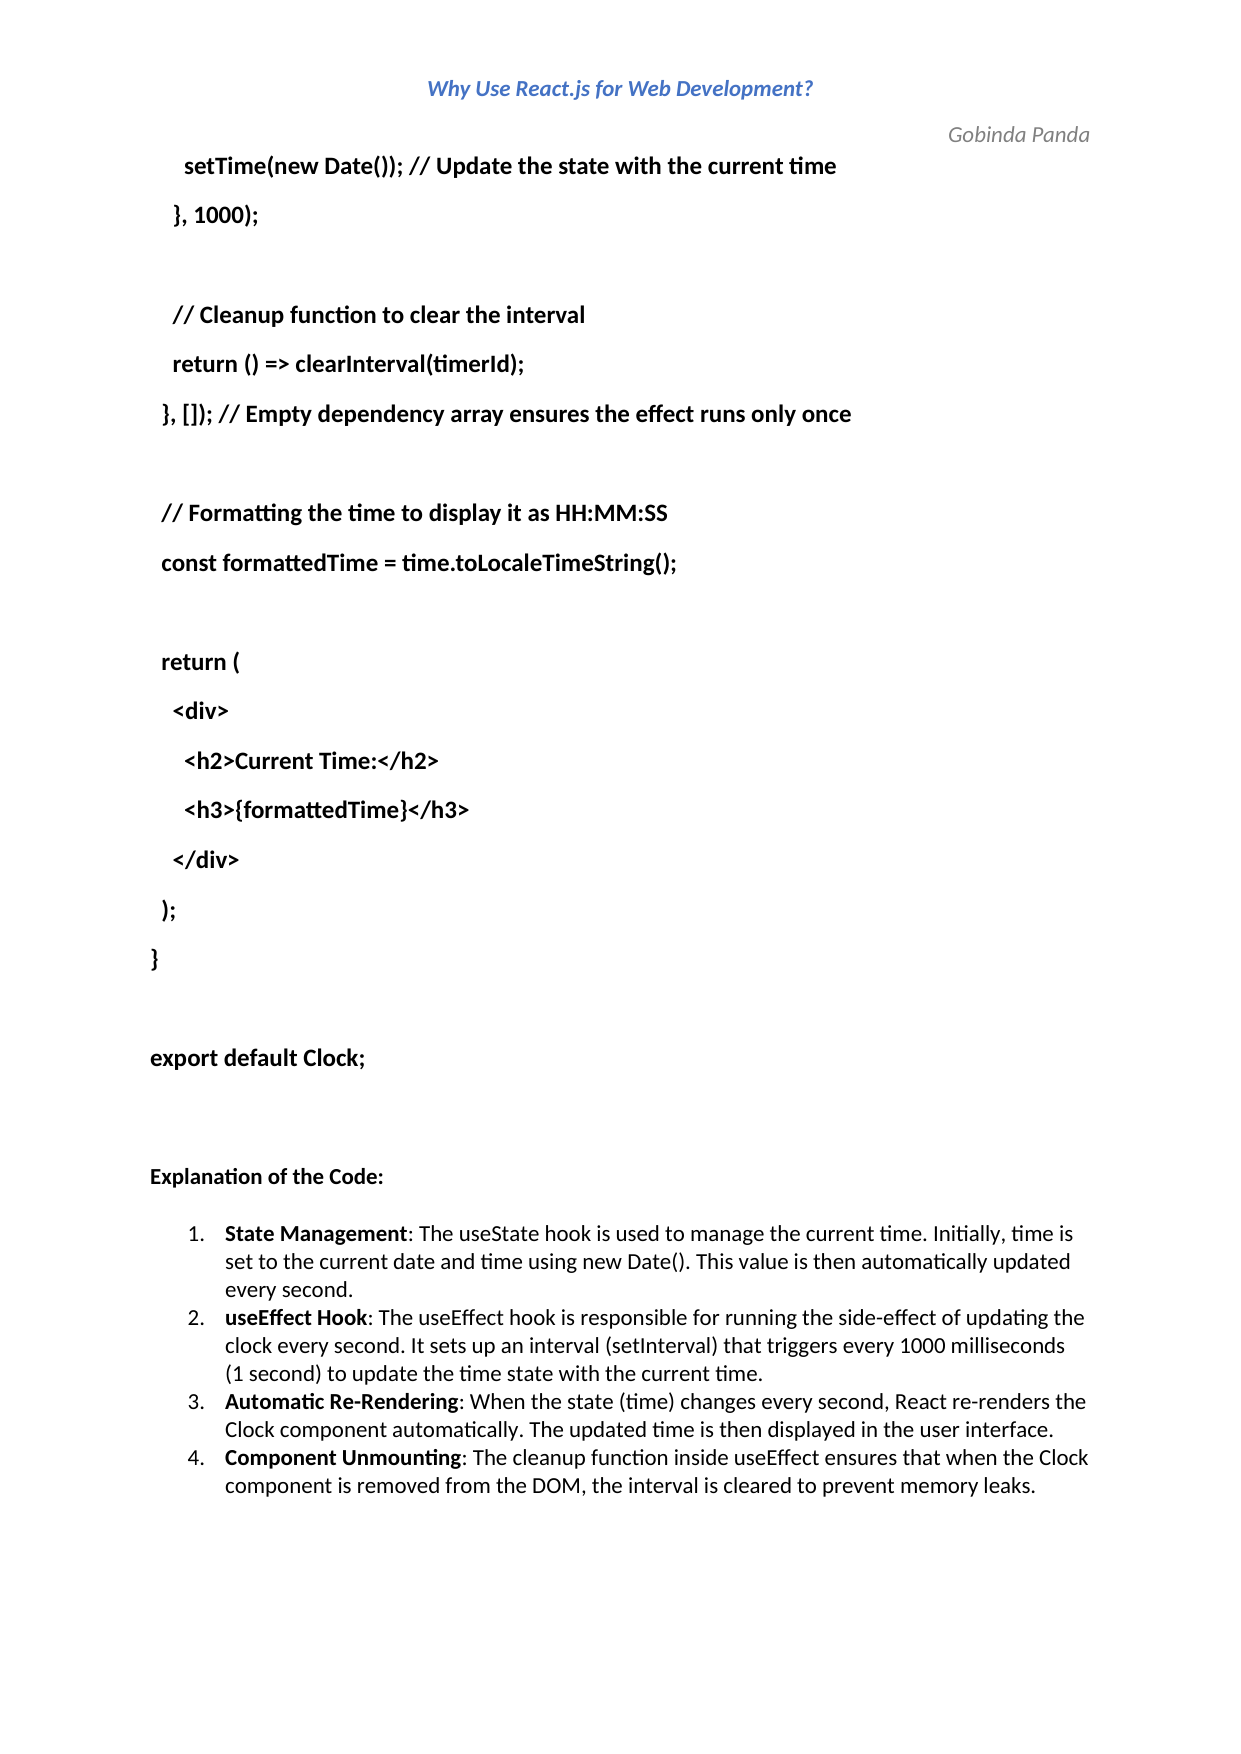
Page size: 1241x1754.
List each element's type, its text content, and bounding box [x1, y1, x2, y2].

text }, []); // Empty dependency array ensures the effect runs only once [150, 398, 1090, 428]
text // Formatting the time to display it as HH:MM:SS [150, 497, 1090, 528]
text </div> [150, 844, 1090, 875]
text Explanation of the Code: [150, 1162, 1090, 1190]
text setTime(new Date()); // Update the state with the current time [150, 150, 1090, 181]
text export default Clock; [150, 1042, 1090, 1073]
text } [150, 943, 1090, 974]
list Automatic Re-Rendering: When the state (time) changes every second, React re-renders the Clock component automatically. The updated time is then displayed in the user interface. [187, 1387, 1090, 1443]
list Component Unmounting: The cleanup function inside useEffect ensures that when the Clock component is removed from the DOM, the interval is cleared to prevent memory leaks. [187, 1443, 1090, 1499]
text return ( [150, 646, 1090, 676]
text const formattedTime = time.toLocaleTimeString(); [150, 547, 1090, 577]
text // Cleanup function to clear the interval [150, 299, 1090, 329]
text return () => clearInterval(timerId); [150, 348, 1090, 379]
text <h3>{formattedTime}</h3> [150, 794, 1090, 825]
text <h2>Current Time:</h2> [150, 745, 1090, 776]
text }, 1000); [150, 199, 1090, 230]
text <div> [150, 695, 1090, 726]
list State Management: The useState hook is used to manage the current time. Initially, time is set to the current date and time using new Date(). This value is then automatically updated every second. [187, 1219, 1090, 1303]
text ); [150, 894, 1090, 924]
list useEffect Hook: The useEffect hook is responsible for running the side-effect of updating the clock every second. It sets up an interval (setInterval) that triggers every 1000 milliseconds (1 second) to update the time state with the current time. [187, 1303, 1090, 1387]
